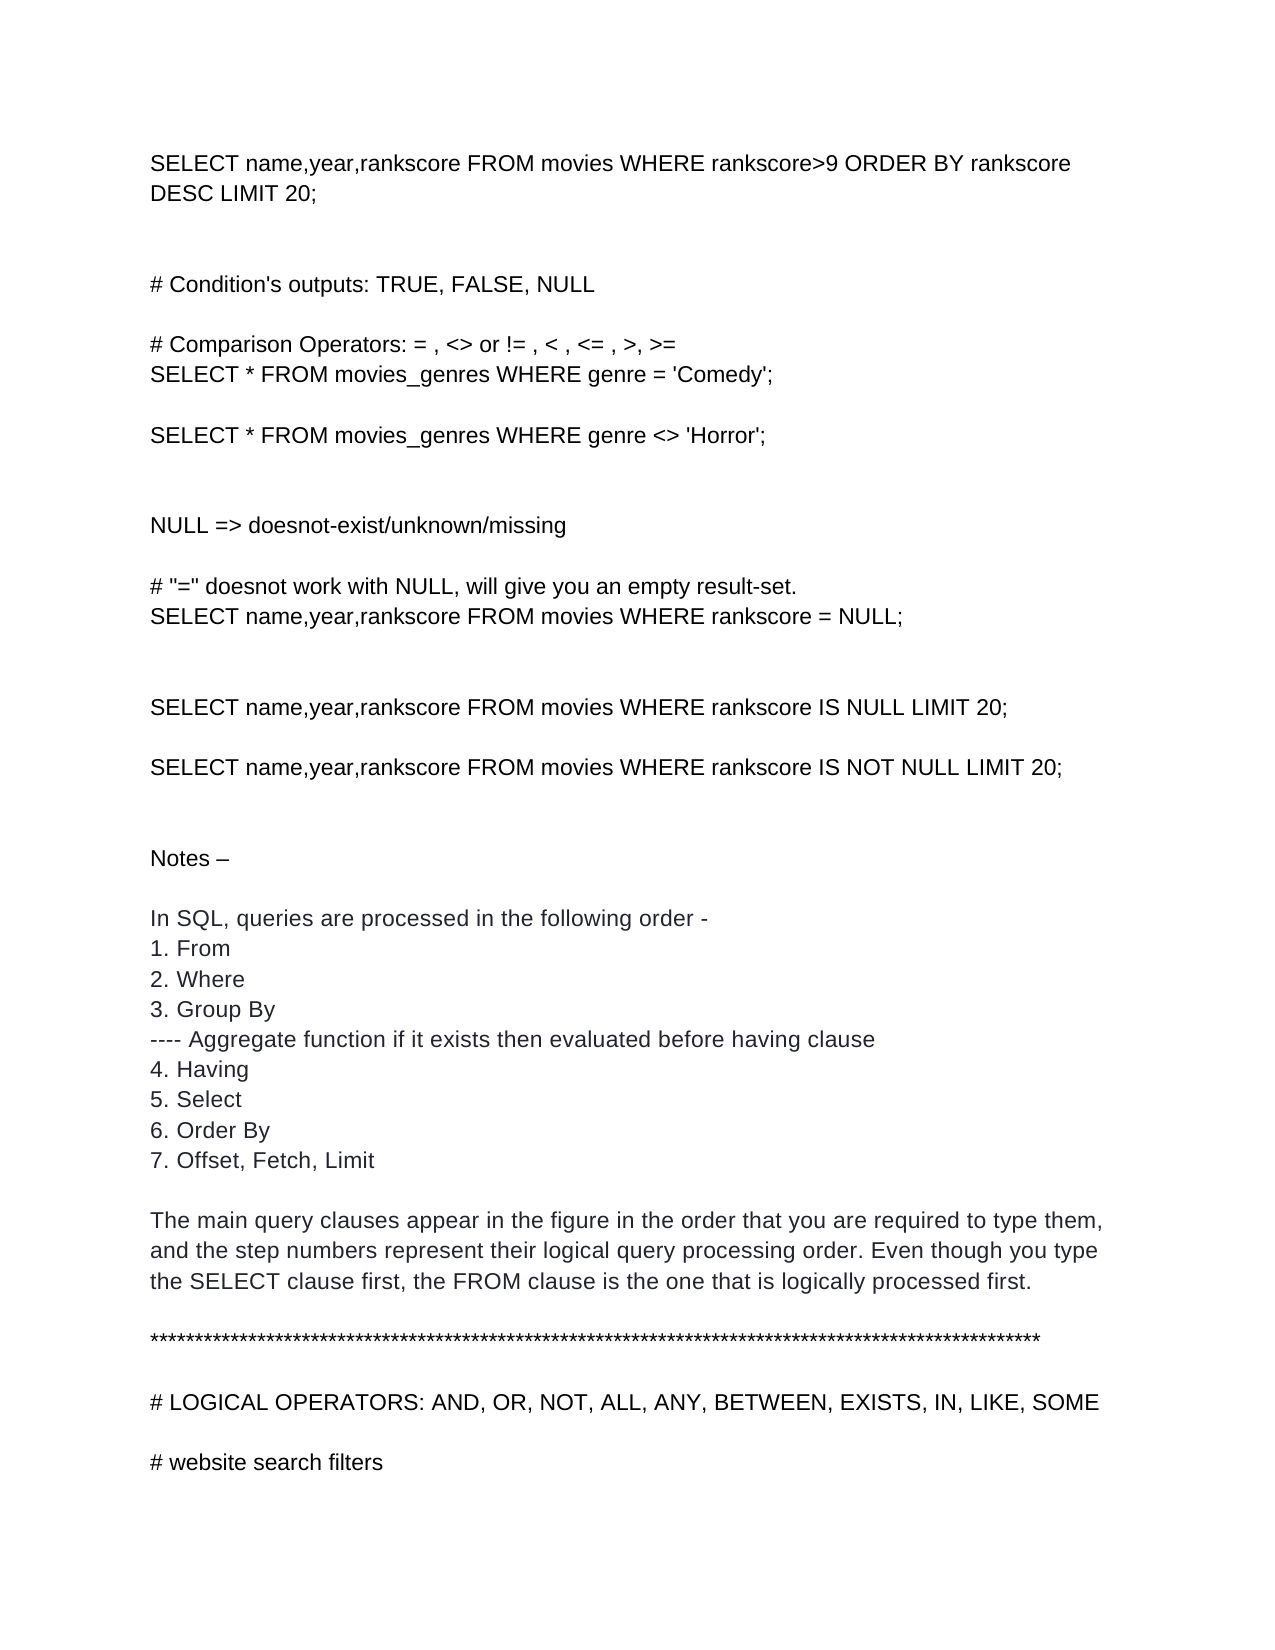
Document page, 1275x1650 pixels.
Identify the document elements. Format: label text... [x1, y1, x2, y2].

text # LOGICAL OPERATORS: AND, OR, NOT, ALL, ANY, BETWEEN, EXISTS, IN, LIKE, SOME [150, 1388, 1125, 1415]
text SELECT name,year,rankscore FROM movies WHERE rankscore IS NOT NULL LIMIT 20; [150, 754, 1125, 781]
text In SQL, queries are processed in the following order - 1. From 2. Where 3. Group By [150, 905, 1125, 1022]
text # Comparison Operators: = , <> or != , < , <= , >, >= [150, 331, 1125, 358]
text SELECT name,year,rankscore FROM movies WHERE rankscore = NULL; [150, 603, 1125, 629]
text # Condition's outputs: TRUE, FALSE, NULL [150, 271, 1125, 297]
text Notes – [150, 845, 1125, 871]
text SELECT name,year,rankscore FROM movies WHERE rankscore>9 ORDER BY rankscore DESC LIMIT 20; [150, 150, 1125, 207]
text SELECT * FROM movies_genres WHERE genre <> 'Horror'; [150, 422, 1125, 448]
text # "=" doesnot work with NULL, will give you an empty result-set. [150, 573, 1125, 599]
text **************************************************************************************************** [150, 1328, 1125, 1354]
text ---- Aggregate function if it exists then evaluated before having clause 4. Having 5. Select 6. Order By 7. Offset, Fetch, Limit The main query clauses appear in the figure in the order that you are required to type them, and the step numbers represent their logical query processing order. Even though you type the SELECT clause first, the FROM clause is the one that is logically processed first. [150, 1026, 1125, 1294]
text SELECT * FROM movies_genres WHERE genre = 'Comedy'; [150, 361, 1125, 388]
text NULL => doesnot-exist/unknown/missing [150, 512, 1125, 539]
text # website search filters [150, 1449, 1125, 1475]
text SELECT name,year,rankscore FROM movies WHERE rankscore IS NULL LIMIT 20; [150, 694, 1125, 720]
